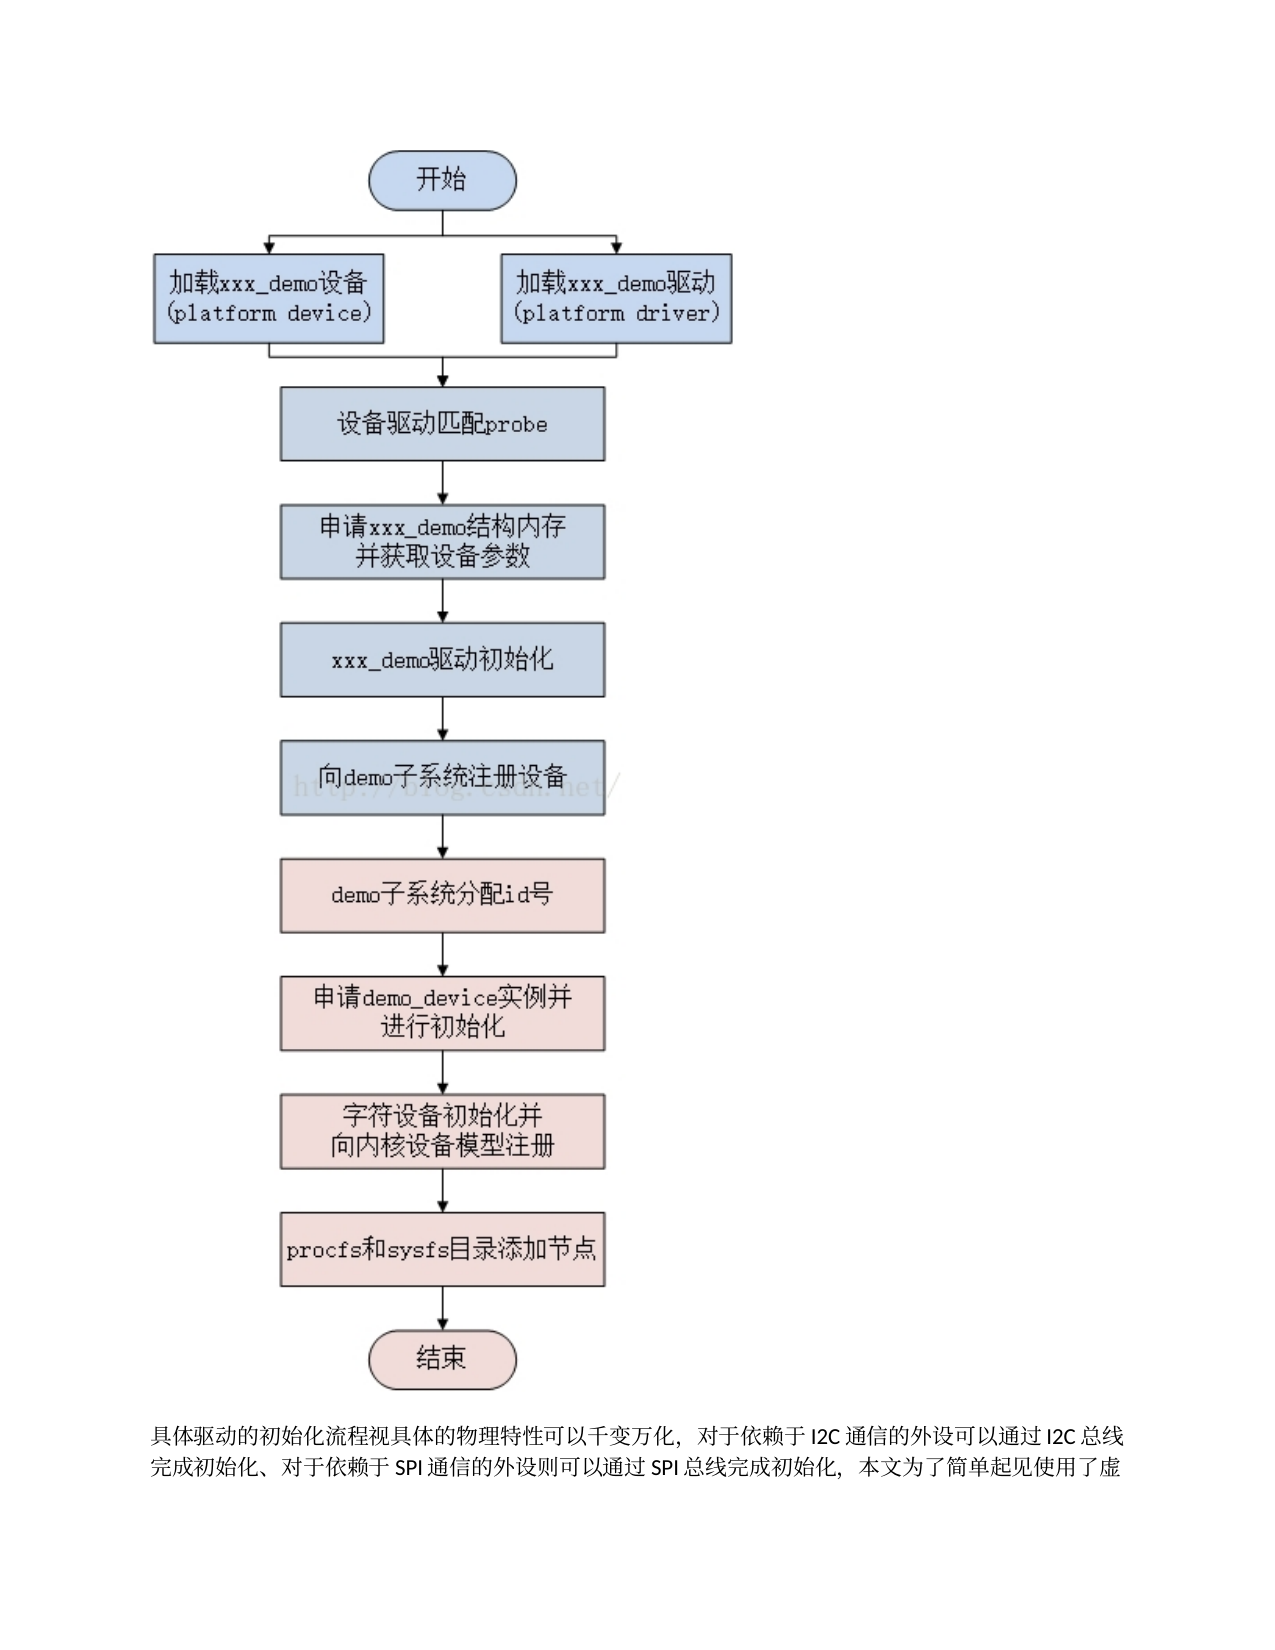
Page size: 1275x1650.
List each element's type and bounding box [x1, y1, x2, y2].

text [150, 1419, 1125, 1482]
picture [150, 150, 736, 1392]
